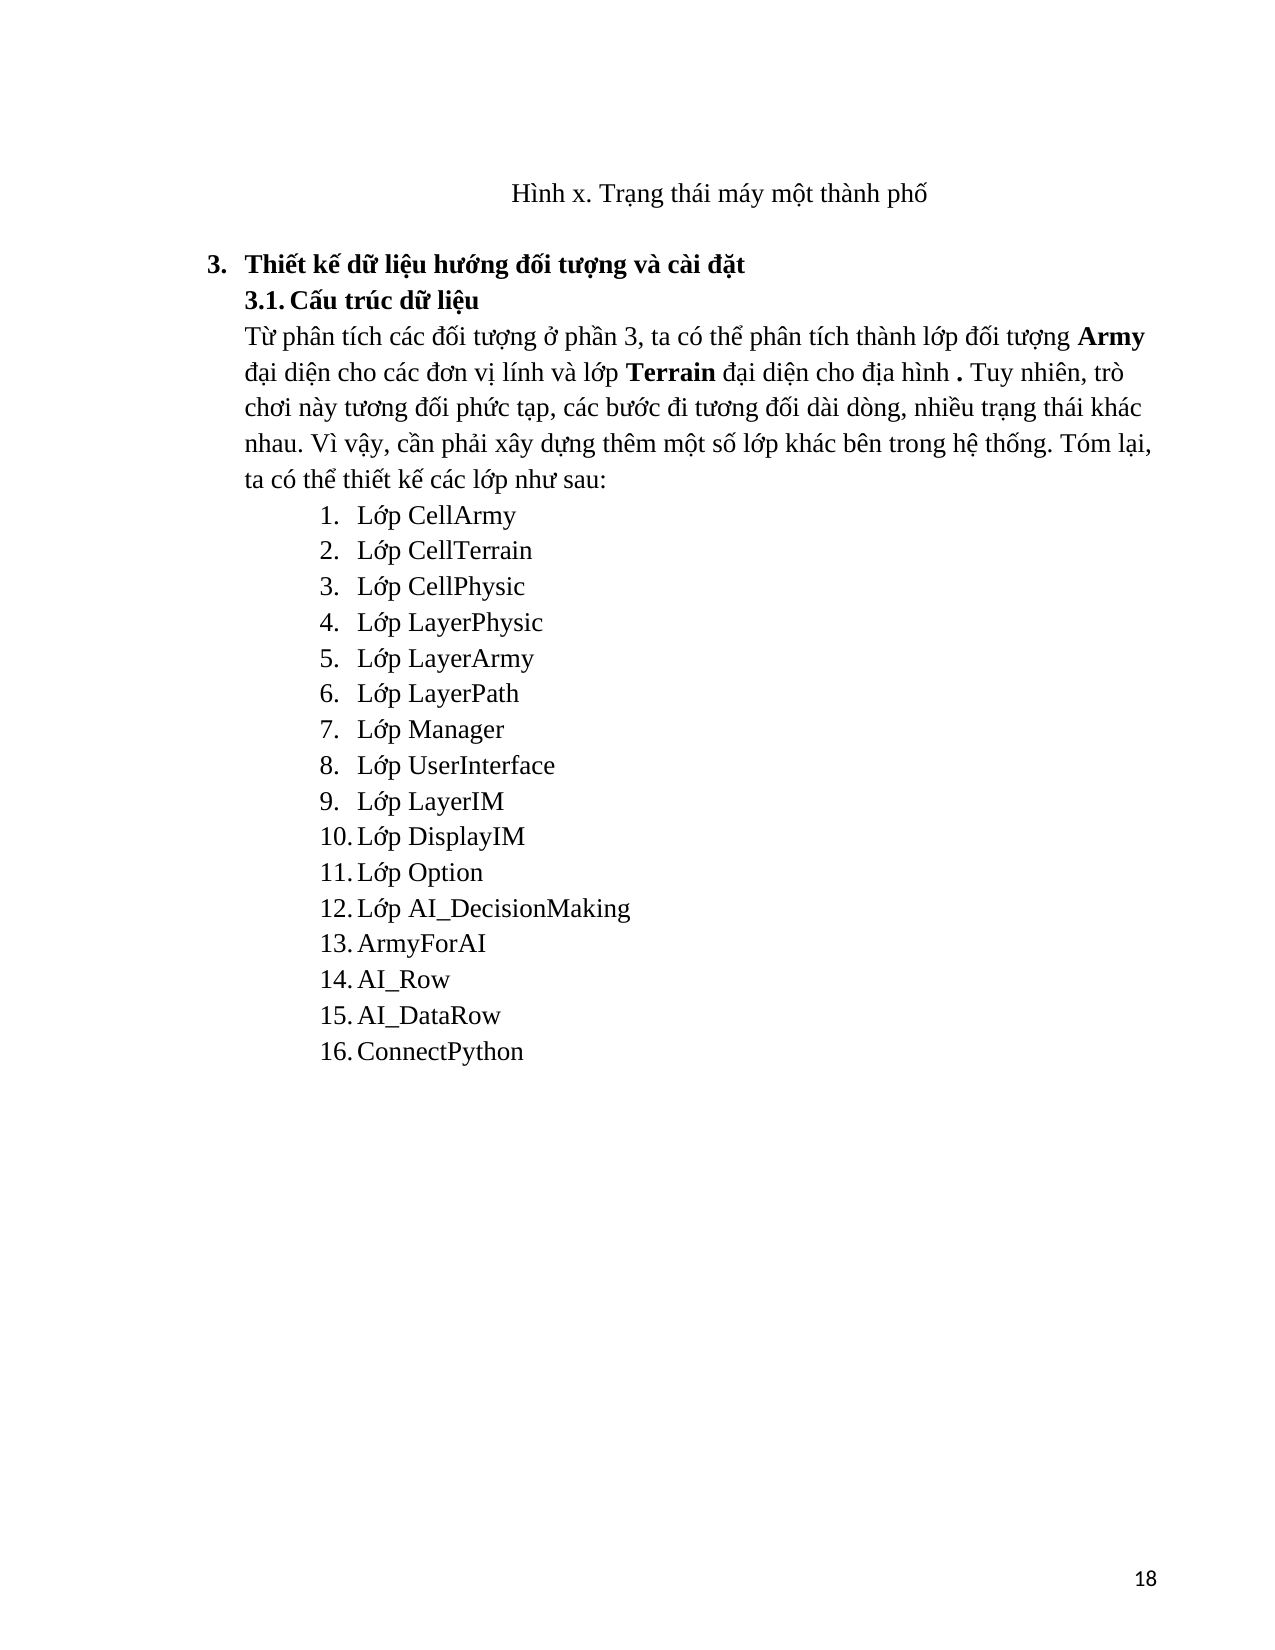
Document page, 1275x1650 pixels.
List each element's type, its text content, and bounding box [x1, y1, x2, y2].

list Lớp LayerPhysic [319, 606, 1157, 637]
list Lớp AI_DecisionMaking [319, 892, 1157, 923]
list Từ phân tích các đối tượng ở phần 3, ta có thể phân tích thành lớp đối tượng Army đại diện cho các đơn vị lính và lớp Terrain đại diện cho địa hình . Tuy nhiên, trò chơi này tương đối phức tạp, các bước đi tương đối dài dòng, nhiều trạng thái khác nhau. Vì vậy, cần phải xây dựng thêm một số lớp khác bên trong hệ thống. Tóm lại, ta có thể thiết kế các lớp như sau: [244, 320, 1157, 494]
list Lớp Manager [319, 713, 1157, 744]
list ArmyForAI [319, 927, 1157, 959]
list ConnectPython [319, 1035, 1157, 1066]
list Lớp CellPhysic [319, 570, 1157, 601]
list Lớp CellArmy [319, 499, 1157, 530]
list Cấu trúc dữ liệu [244, 284, 1157, 316]
list Lớp LayerArmy [319, 642, 1157, 673]
list Lớp CellTerrain [319, 534, 1157, 566]
list Thiết kế dữ liệu hướng đối tượng và cài đặt [207, 249, 1157, 280]
list Lớp LayerIM [319, 784, 1157, 816]
list Lớp LayerPath [319, 677, 1157, 708]
list Hình x. Trạng thái máy một thành phố [282, 177, 1157, 208]
list Lớp UserInterface [319, 749, 1157, 780]
list Lớp DisplayIM [319, 820, 1157, 851]
list AI_DataRow [319, 999, 1157, 1030]
list Lớp Option [319, 856, 1157, 887]
list AI_Row [319, 963, 1157, 994]
